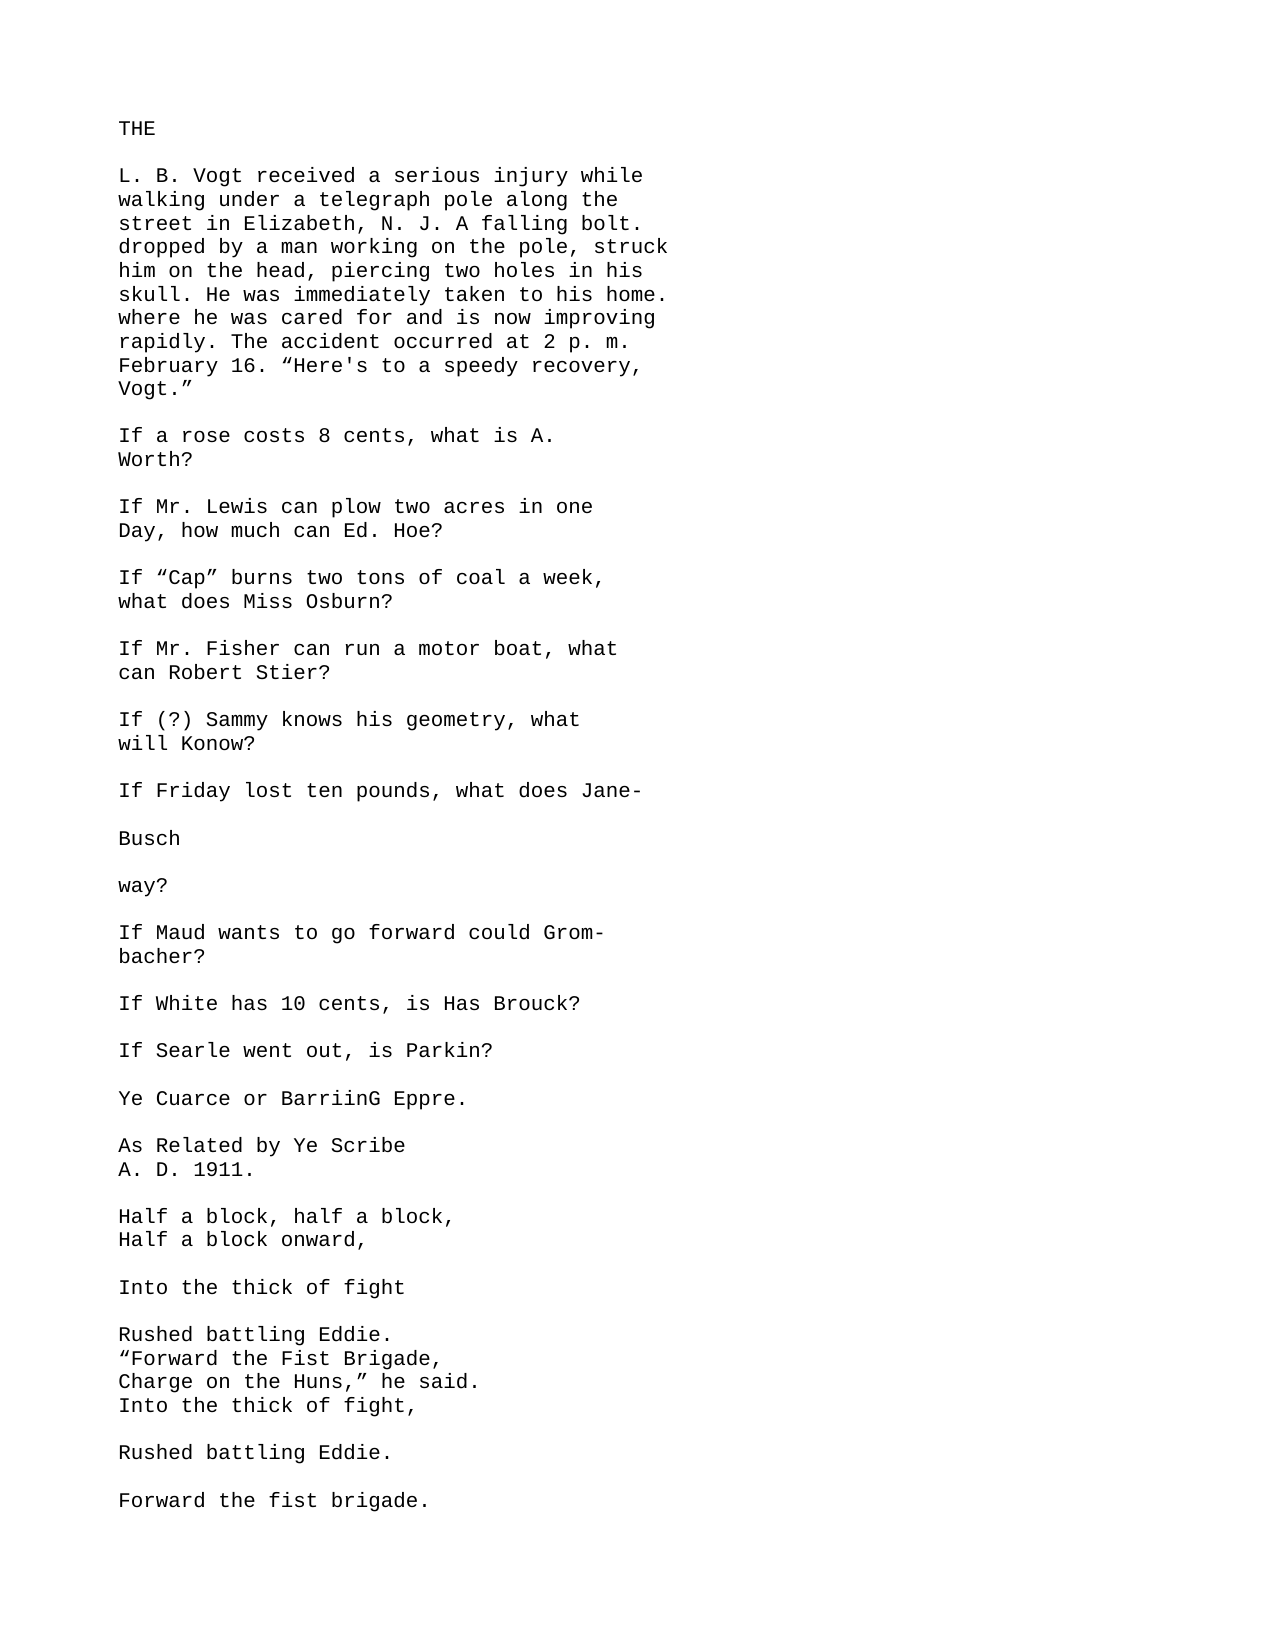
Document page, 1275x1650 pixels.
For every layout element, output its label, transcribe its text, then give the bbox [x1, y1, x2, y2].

text him on the head, piercing two holes in his [118, 260, 1157, 284]
text street in Elizabeth, N. J. A falling bolt. [118, 213, 1157, 236]
text Ye Cuarce or BarriinG Eppre. [118, 1088, 1157, 1111]
text rapidly. The accident occurred at 2 p. m. [118, 331, 1157, 354]
text where he was cared for and is now improving [118, 307, 1157, 331]
text Rushed battling Eddie. [118, 1442, 1157, 1466]
text Rushed battling Eddie. [118, 1324, 1157, 1348]
text If a rose costs 8 cents, what is A. [118, 426, 1157, 449]
text Vogt.” [118, 378, 1157, 402]
text walking under a telegraph pole along the [118, 189, 1157, 213]
text If Friday lost ten pounds, what does Jane- [118, 780, 1157, 804]
text If (?) Sammy knows his geometry, what [118, 709, 1157, 733]
text If Mr. Lewis can plow two acres in one [118, 496, 1157, 520]
text Into the thick of fight [118, 1277, 1157, 1300]
text If Maud wants to go forward could Grom- [118, 922, 1157, 946]
text If Mr. Fisher can run a motor boat, what [118, 638, 1157, 662]
text Forward the fist brigade. [118, 1489, 1157, 1513]
text Day, how much can Ed. Hoe? [118, 520, 1157, 544]
text THE [118, 118, 1157, 142]
text Busch [118, 827, 1157, 851]
text Into the thick of fight, [118, 1395, 1157, 1419]
text Charge on the Huns,” he said. [118, 1371, 1157, 1395]
text will Konow? [118, 733, 1157, 757]
text If Searle went out, is Parkin? [118, 1040, 1157, 1064]
text “Forward the Fist Brigade, [118, 1348, 1157, 1371]
text Worth? [118, 449, 1157, 473]
text bacher? [118, 946, 1157, 969]
text Half a block onward, [118, 1229, 1157, 1253]
text dropped by a man working on the pole, struck [118, 236, 1157, 260]
text skull. He was immediately taken to his home. [118, 284, 1157, 307]
text If White has 10 cents, is Has Brouck? [118, 993, 1157, 1017]
text way? [118, 875, 1157, 898]
text can Robert Stier? [118, 662, 1157, 686]
text As Related by Ye Scribe [118, 1135, 1157, 1158]
text A. D. 1911. [118, 1158, 1157, 1182]
text Half a block, half a block, [118, 1206, 1157, 1229]
text February 16. “Here's to a speedy recovery, [118, 354, 1157, 378]
text L. B. Vogt received a serious injury while [118, 165, 1157, 189]
text If “Cap” burns two tons of coal a week, [118, 567, 1157, 591]
text what does Miss Osburn? [118, 591, 1157, 615]
